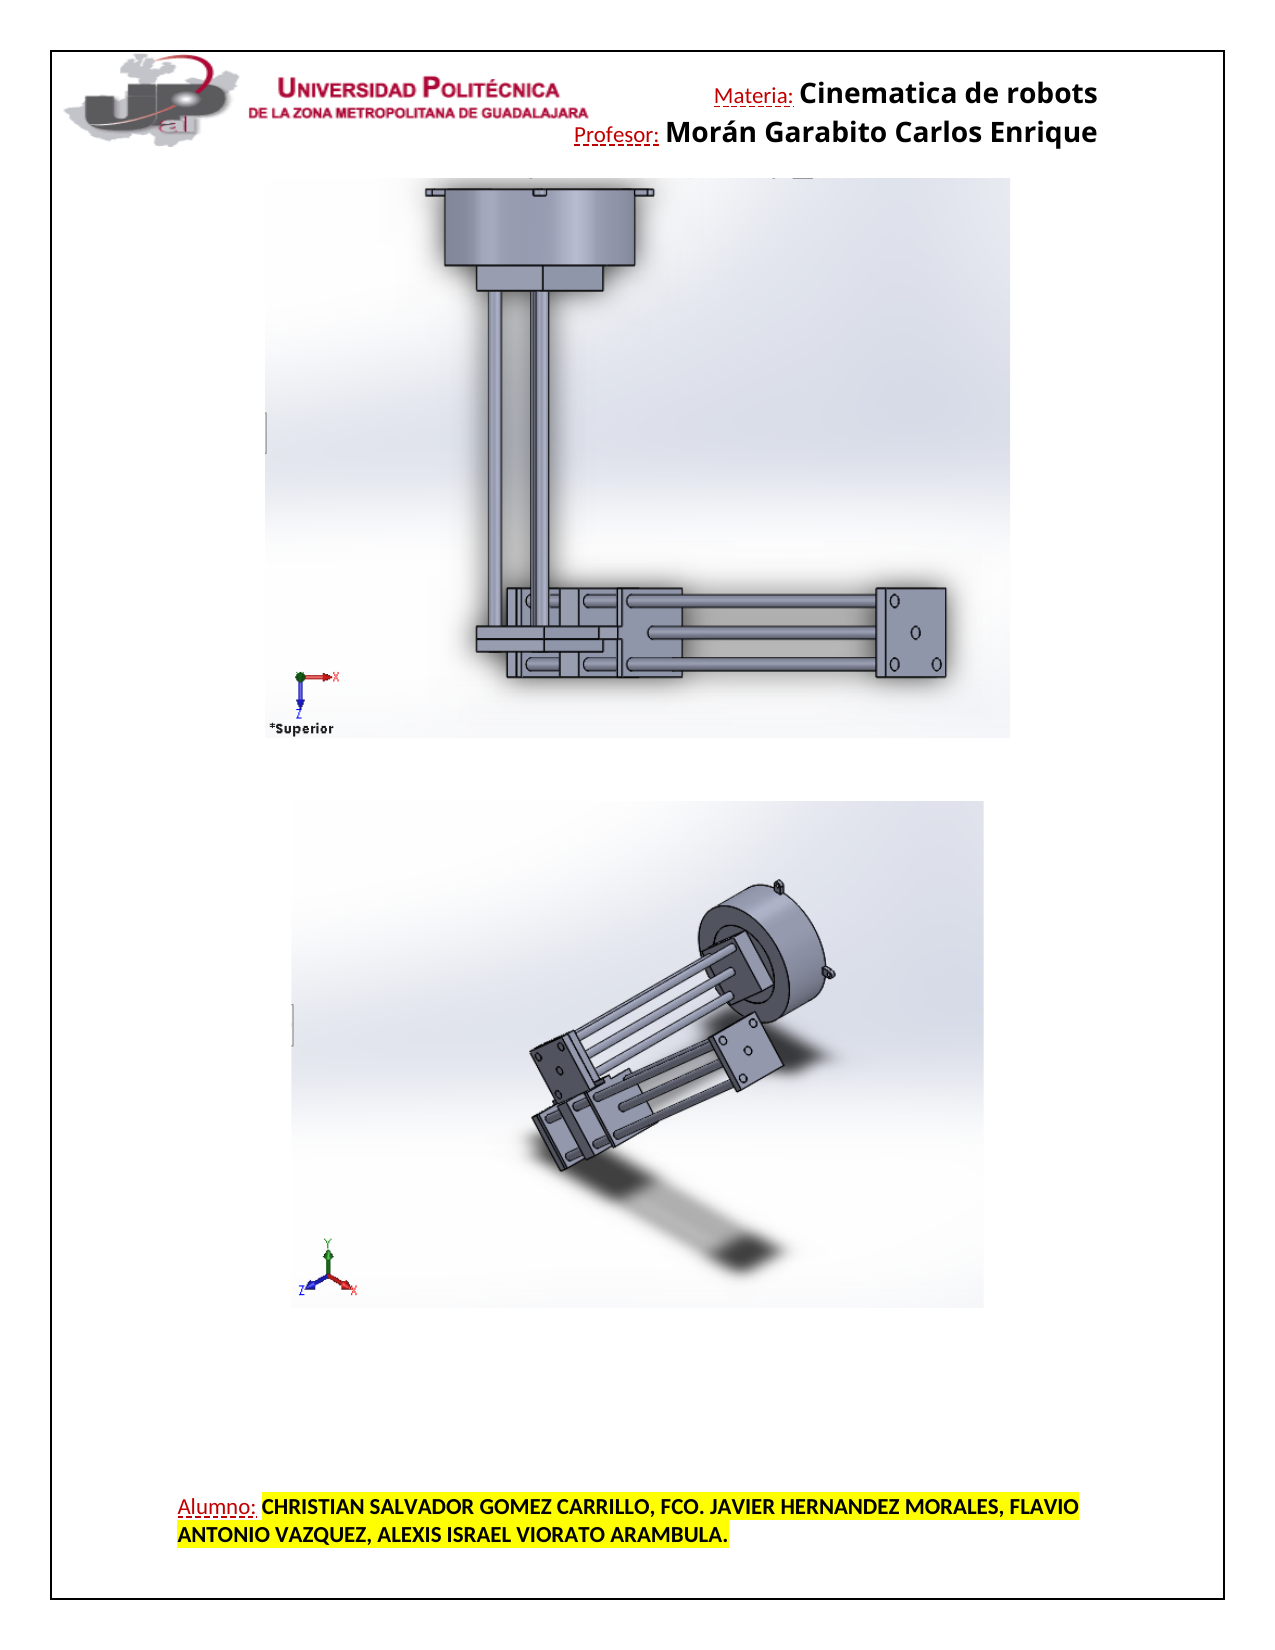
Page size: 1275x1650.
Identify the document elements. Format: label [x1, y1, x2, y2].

picture [52, 53, 610, 147]
picture [291, 801, 984, 1308]
picture [265, 178, 1011, 738]
